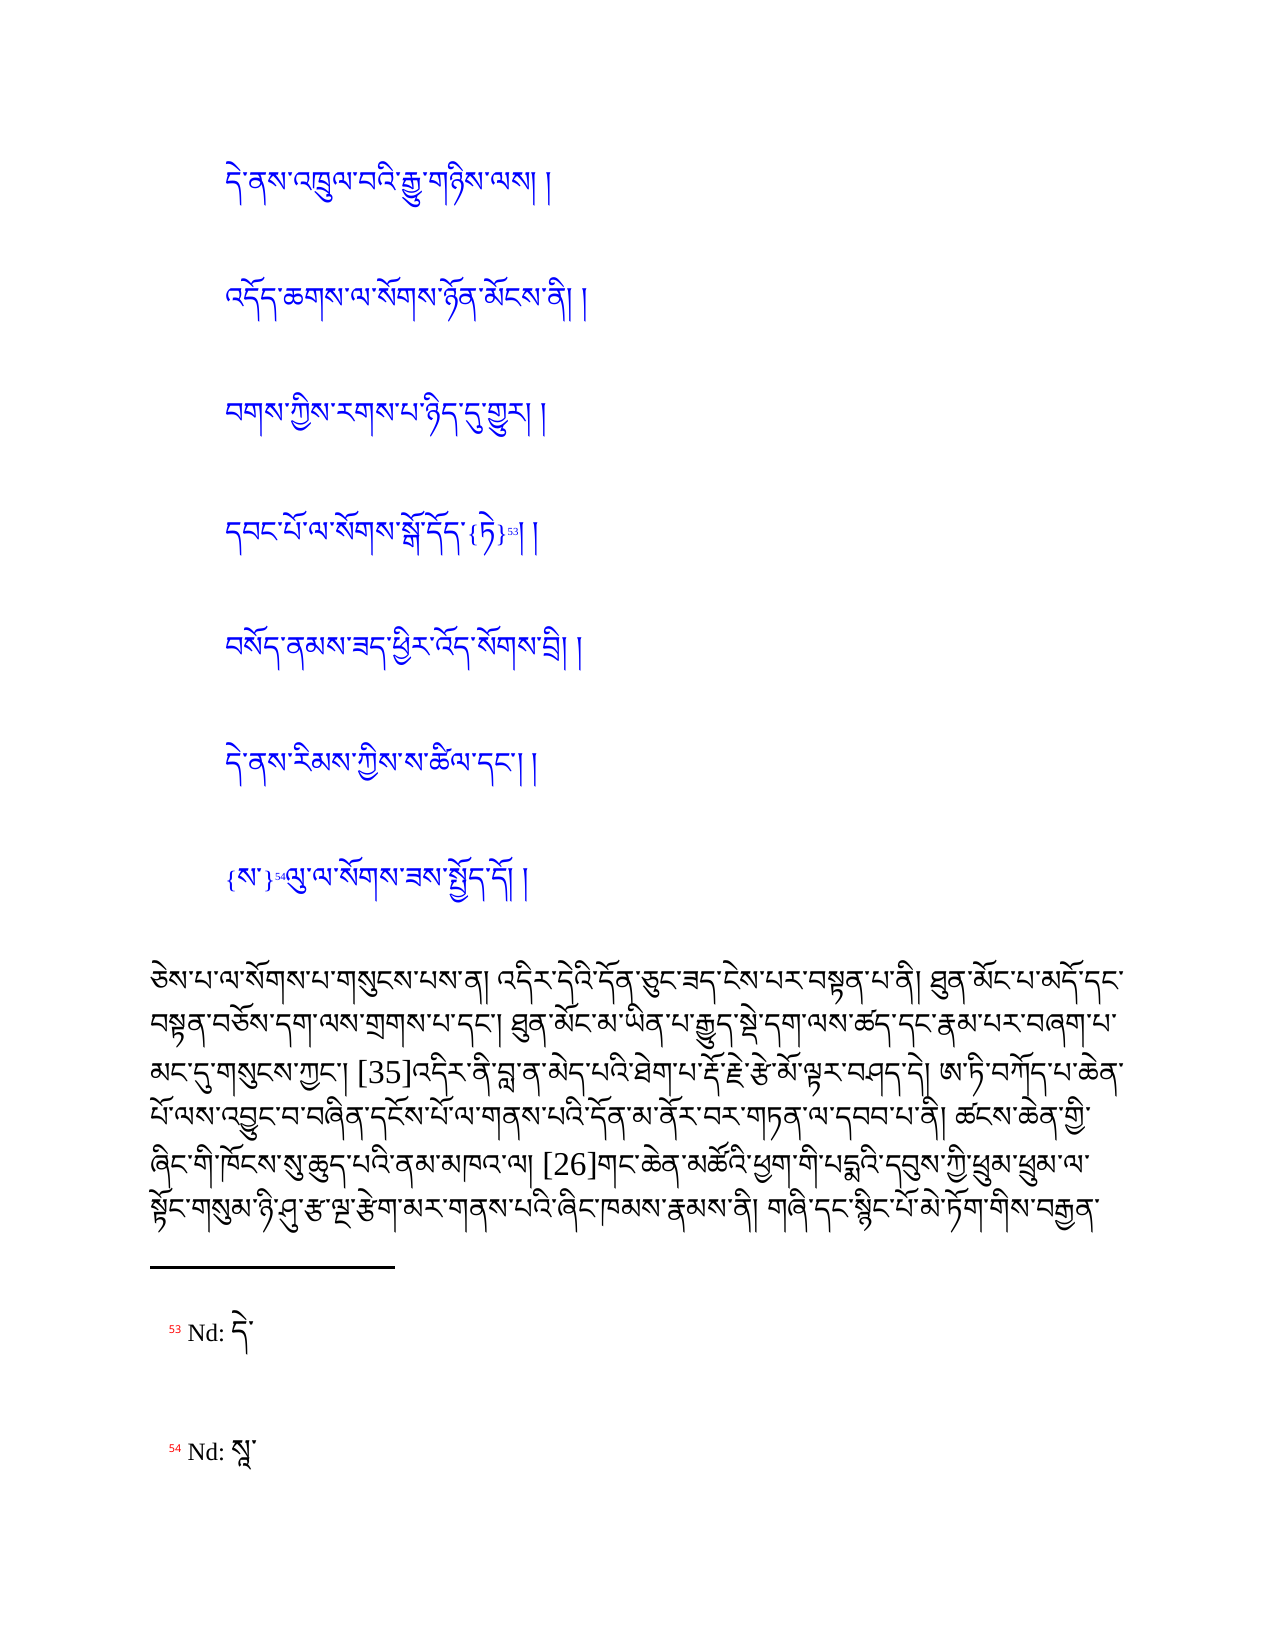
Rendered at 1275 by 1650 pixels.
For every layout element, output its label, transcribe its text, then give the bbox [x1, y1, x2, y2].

text {ས་}ལུ་ལ་སོགས་ཟས་སྤྱོད་དོ། ། [225, 845, 1050, 927]
text དེ་ནས་རིམས་ཀྱིས་ས་ཚིལ་དང༌། ། [225, 730, 1050, 812]
text དབང་པོ་ལ་སོགས་སྒོ་དོད་{ཏེ}། ། [225, 500, 1050, 582]
text བསོད་ནམས་ཟད་ཕྱིར་འོད་སོགས་བྲི། ། [225, 615, 1050, 697]
text བགས་ཀྱིས་རགས་པ་ཉིད་དུ་གྱུར། ། [225, 380, 1050, 462]
text དེ་ནས་འཁྲུལ་བའི་རྒྱུ་གཉིས་ལས། ། [225, 150, 1050, 232]
text འདོད་ཆགས་ལ་སོགས་ཉོན་མོངས་ནི། ། [225, 265, 1050, 347]
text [150, 965, 1125, 1231]
